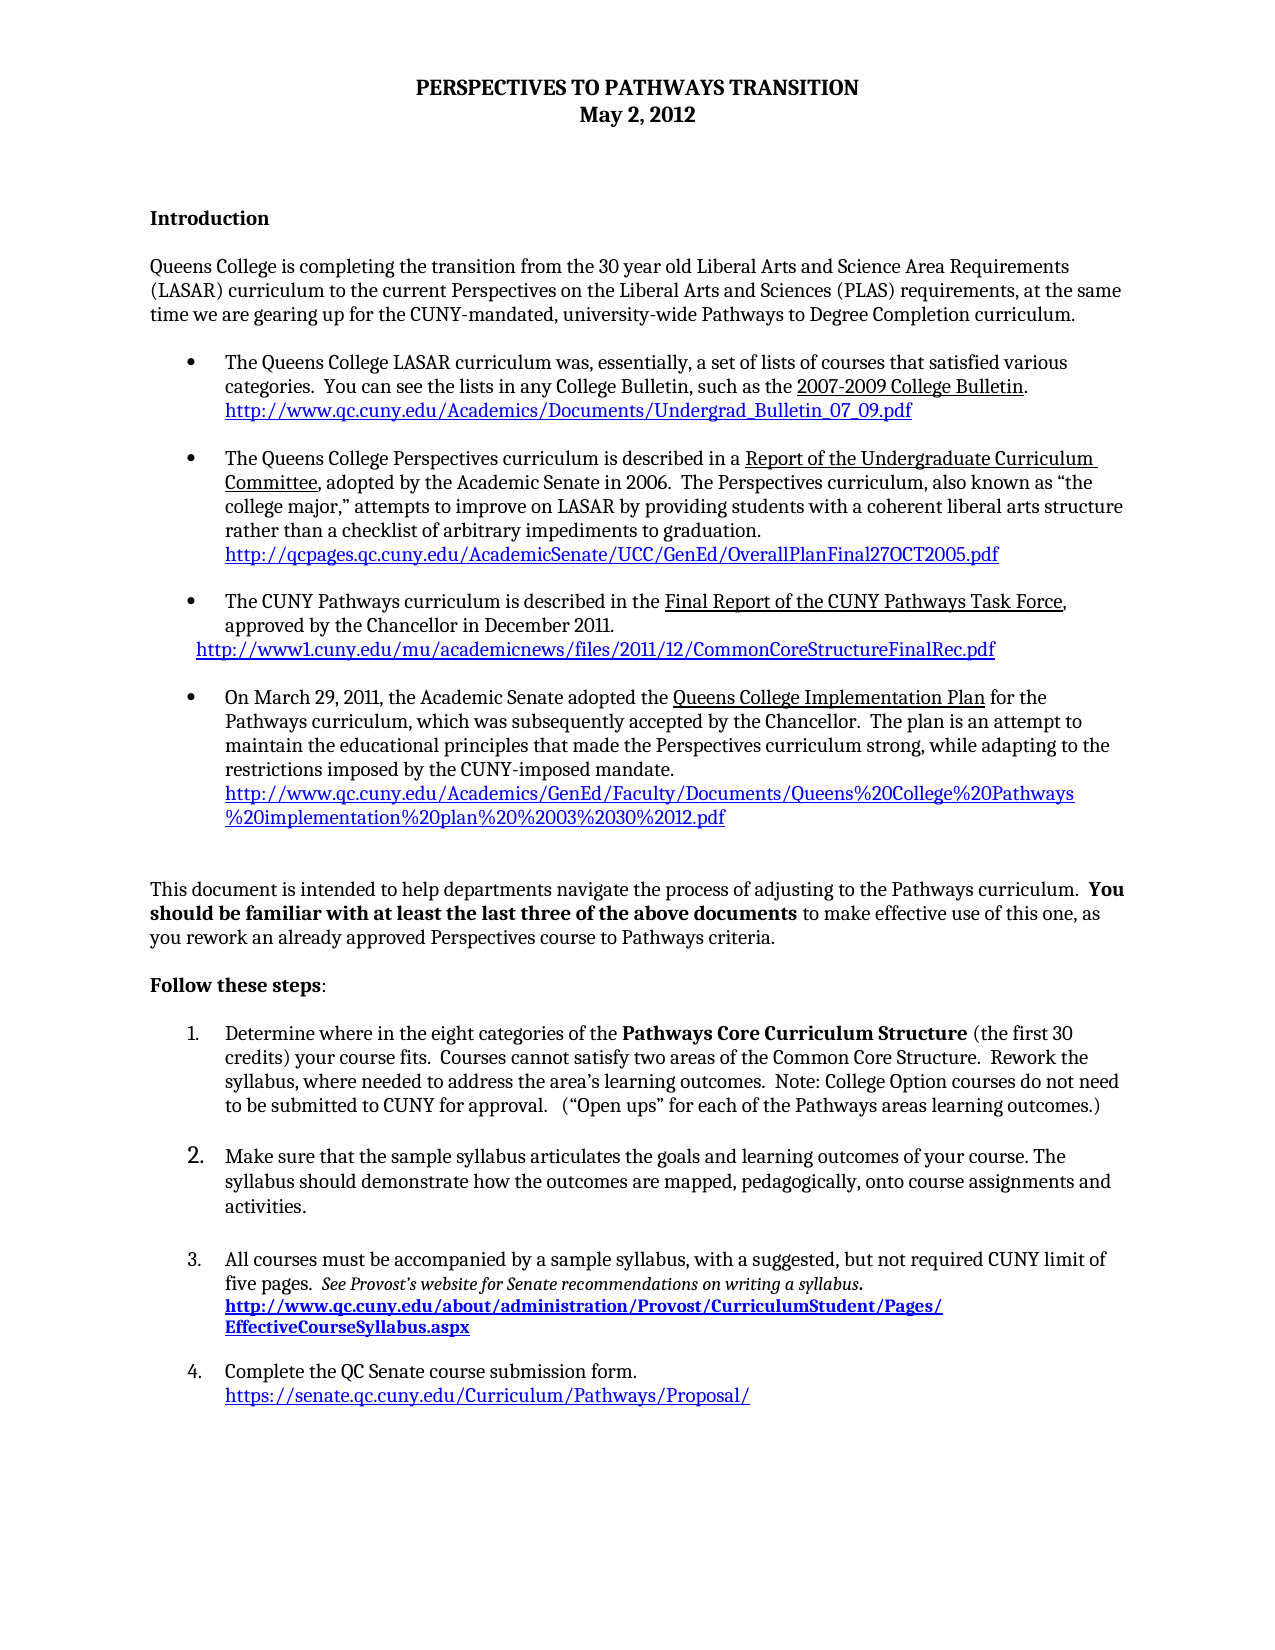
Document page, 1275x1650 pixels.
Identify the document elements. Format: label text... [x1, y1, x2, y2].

text http://www1.cuny.edu/mu/academicnews/files/2011/12/CommonCoreStructureFinalRec.pdf [150, 638, 1125, 662]
text May 2, 2012 [150, 101, 1125, 128]
text Follow these steps: [150, 973, 1125, 997]
list On March 29, 2011, the Academic Senate adopted the Queens College Implementation Plan for the Pathways curriculum, which was subsequently accepted by the Chancellor. The plan is an attempt to maintain the educational principles that made the Perspectives curriculum strong, while adapting to the restrictions imposed by the CUNY-imposed mandate. http://www.qc.cuny.edu/Academics/GenEd/Faculty/Documents/Queens%20College%20Pathways%20implementation%20plan%20%2003%2030%2012.pdf [187, 686, 1125, 830]
text Introduction [150, 207, 1125, 231]
list Determine where in the eight categories of the Pathways Core Curriculum Structure (the first 30 credits) your course fits. Courses cannot satisfy two areas of the Common Core Structure. Rework the syllabus, where needed to address the area’s learning outcomes. Note: College Option courses do not need to be submitted to CUNY for approval. (“Open ups” for each of the Pathways areas learning outcomes.) [187, 1021, 1125, 1117]
list The CUNY Pathways curriculum is described in the Final Report of the CUNY Pathways Task Force, approved by the Chancellor in December 2011. [187, 590, 1125, 638]
text PERSPECTIVES TO PATHWAYS TRANSITION [150, 75, 1125, 101]
list Make sure that the sample syllabus articulates the goals and learning outcomes of your course. The syllabus should demonstrate how the outcomes are mapped, pedagogically, onto course assignments and activities. [187, 1141, 1125, 1218]
list All courses must be accompanied by a sample syllabus, with a suggested, but not required CUNY limit of five pages. See Provost’s website for Senate recommendations on writing a syllabus. [187, 1247, 1125, 1295]
list The Queens College Perspectives curriculum is described in a Report of the Undergraduate Curriculum Committee, adopted by the Academic Senate in 2006. The Perspectives curriculum, also known as “the college major,” attempts to improve on LASAR by providing students with a coherent liberal arts structure rather than a checklist of arbitrary impediments to graduation. http://qcpages.qc.cuny.edu/AcademicSenate/UCC/GenEd/OverallPlanFinal27OCT2005.pdf [187, 446, 1125, 566]
list http://www.qc.cuny.edu/about/administration/Provost/CurriculumStudent/Pages/EffectiveCourseSyllabus.aspx [225, 1295, 1125, 1338]
list The Queens College LASAR curriculum was, essentially, a set of lists of courses that satisfied various categories. You can see the lists in any College Bulletin, such as the 2007-2009 College Bulletin. http://www.qc.cuny.edu/Academics/Documents/Undergrad_Bulletin_07_09.pdf [187, 351, 1125, 422]
text This document is intended to help departments navigate the process of adjusting to the Pathways curriculum. You should be familiar with at least the last three of the above documents to make effective use of this one, as you rework an already approved Perspectives course to Pathways criteria. [150, 878, 1125, 949]
list Complete the QC Senate course submission form. https://senate.qc.cuny.edu/Curriculum/Pathways/Proposal/ [187, 1360, 1125, 1408]
text Queens College is completing the transition from the 30 year old Liberal Arts and Science Area Requirements (LASAR) curriculum to the current Perspectives on the Liberal Arts and Sciences (PLAS) requirements, at the same time we are gearing up for the CUNY-mandated, university-wide Pathways to Degree Completion curriculum. [150, 255, 1125, 327]
